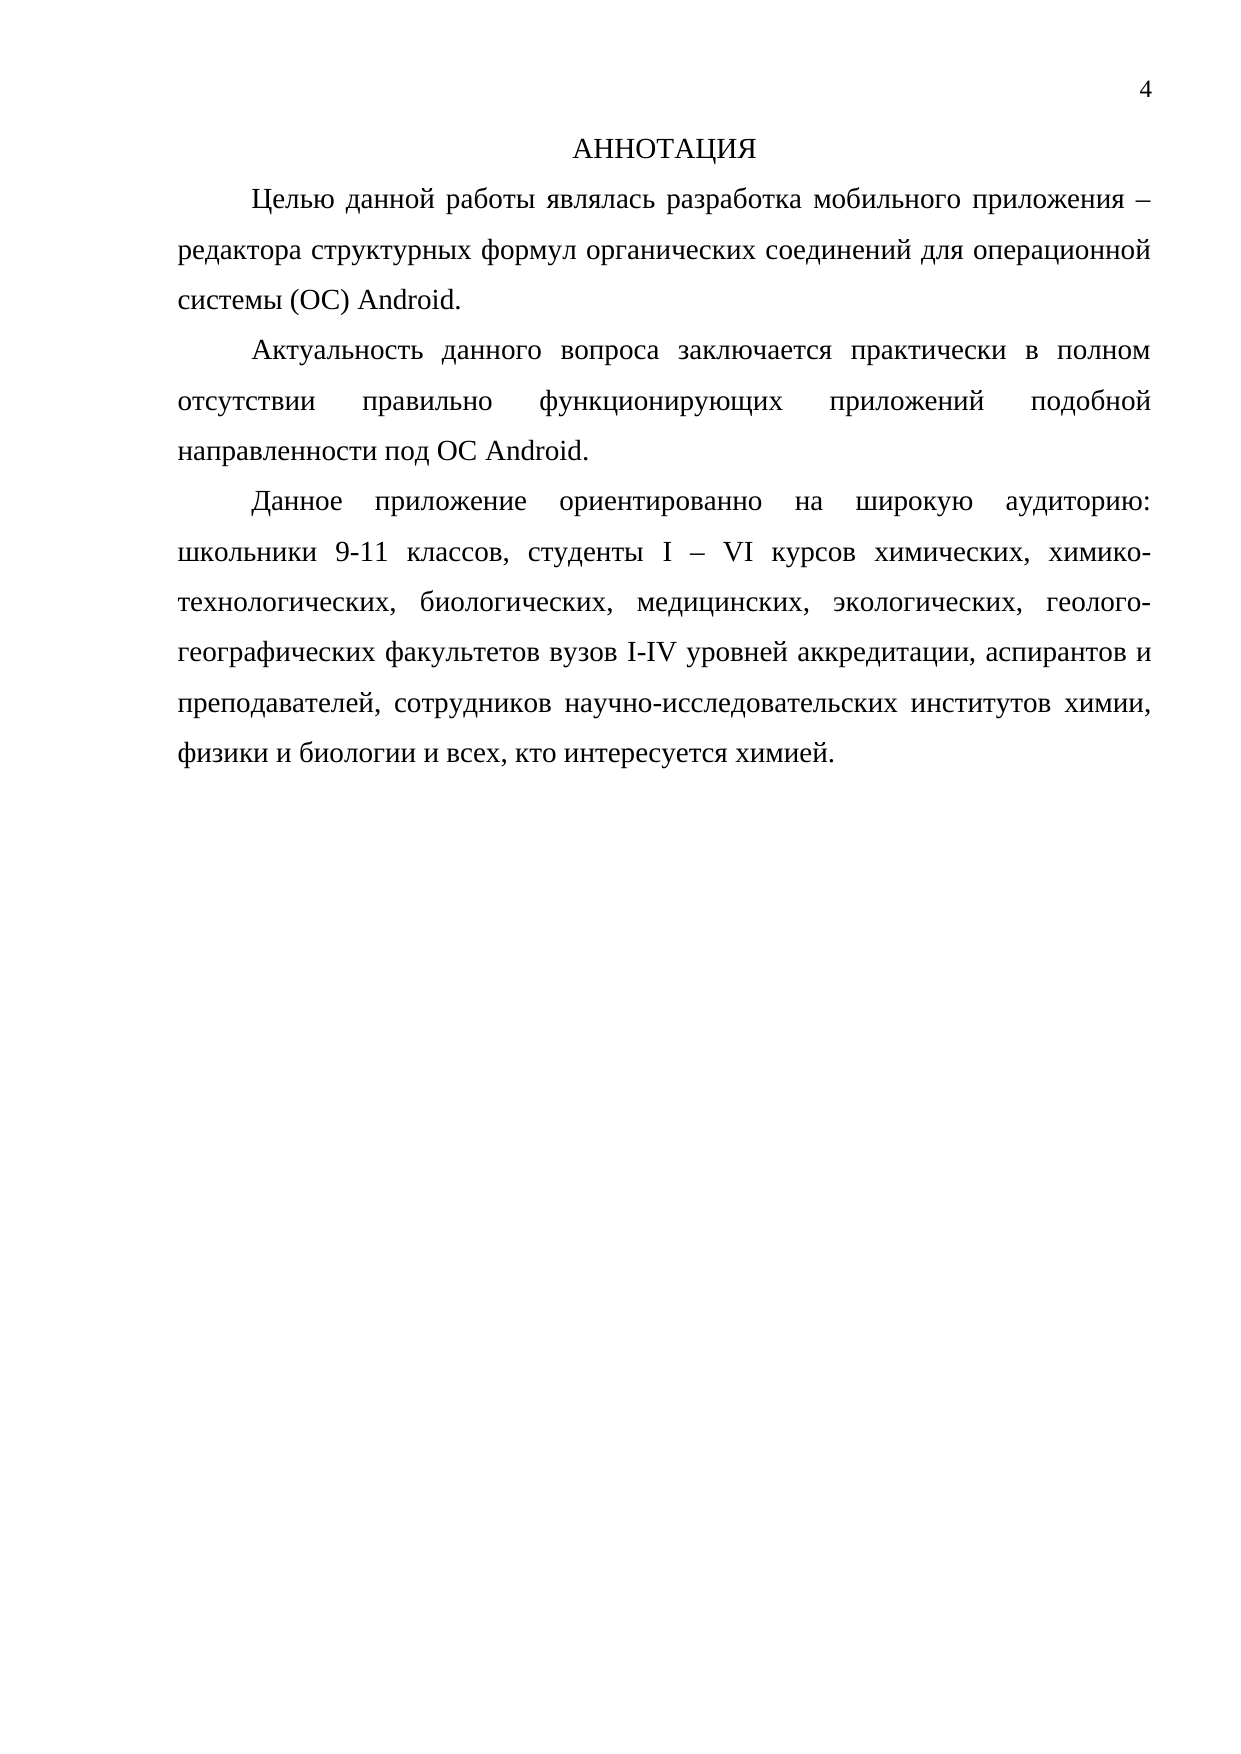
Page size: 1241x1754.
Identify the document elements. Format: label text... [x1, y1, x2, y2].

text АННОТАЦИЯ [177, 131, 1152, 165]
text Актуальность данного вопроса заключается практически в полном отсутствии правильно функционирующих приложений подобной направленности под ОС Android. [177, 332, 1152, 467]
text Данное приложение ориентированно на широкую аудиторию: школьники 9-11 классов, студенты I – VI курсов химических, химико-технологических, биологических, медицинских, экологических, геолого-географических факультетов вузов I-IV уровней аккредитации, аспирантов и преподавателей, сотрудников научно-исследовательских институтов химии, физики и биологии и всех, кто интересуется химией. [177, 483, 1152, 768]
text Целью данной работы являлась разработка мобильного приложения – редактора структурных формул органических соединений для операционной системы (ОС) Android. [177, 182, 1152, 316]
